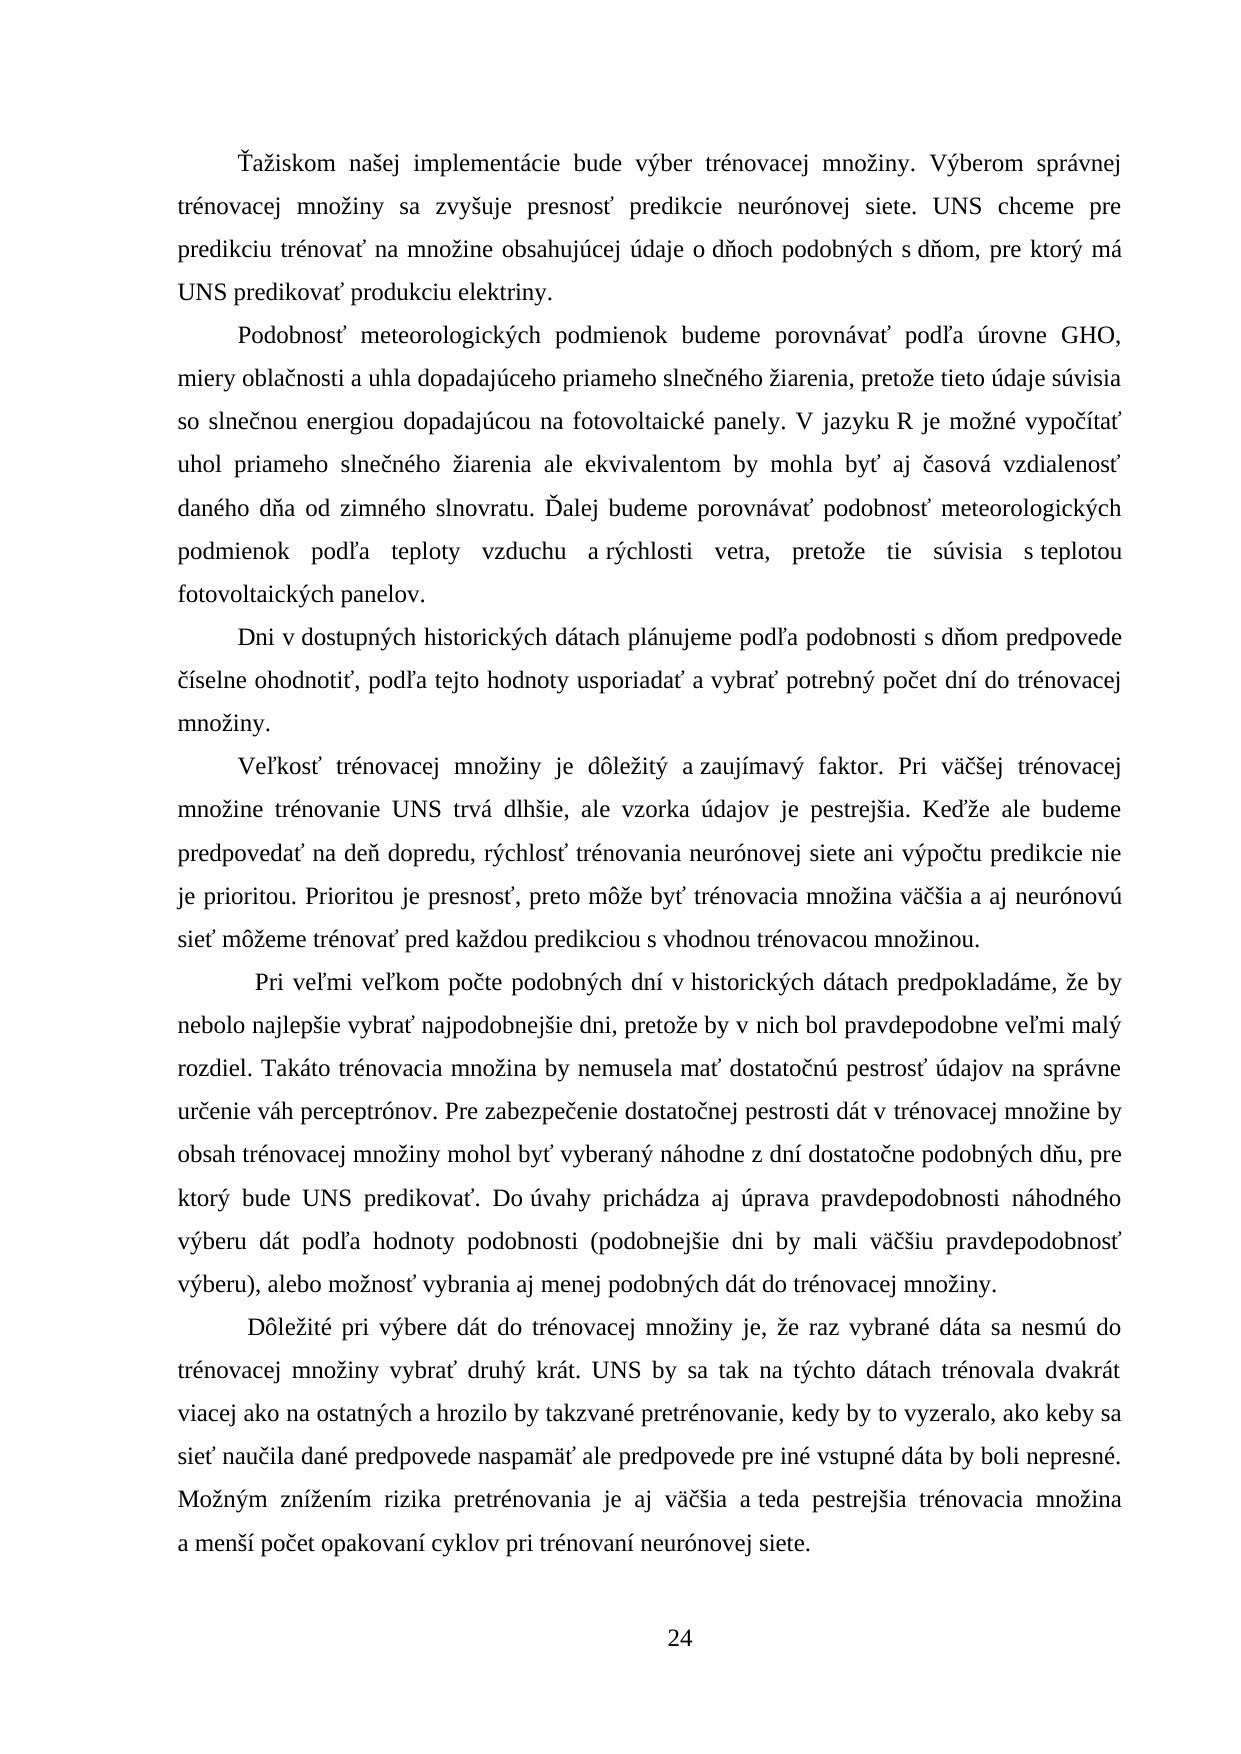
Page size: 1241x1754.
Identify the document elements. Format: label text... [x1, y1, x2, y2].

text Podobnosť meteorologických podmienok budeme porovnávať podľa úrovne GHO, miery oblačnosti a uhla dopadajúceho priameho slnečného žiarenia, pretože tieto údaje súvisia so slnečnou energiou dopadajúcou na fotovoltaické panely. V jazyku R je možné vypočítať uhol priameho slnečného žiarenia ale ekvivalentom by mohla byť aj časová vzdialenosť daného dňa od zimného slnovratu. Ďalej budeme porovnávať podobnosť meteorologických podmienok podľa teploty vzduchu a rýchlosti vetra, pretože tie súvisia s teplotou fotovoltaických panelov. [177, 320, 1122, 608]
text Pri veľmi veľkom počte podobných dní v historických dátach predpokladáme, že by nebolo najlepšie vybrať najpodobnejšie dni, pretože by v nich bol pravdepodobne veľmi malý rozdiel. Takáto trénovacia množina by nemusela mať dostatočnú pestrosť údajov na správne určenie váh perceptrónov. Pre zabezpečenie dostatočnej pestrosti dát v trénovacej množine by obsah trénovacej množiny mohol byť vyberaný náhodne z dní dostatočne podobných dňu, pre ktorý bude UNS predikovať. Do úvahy prichádza aj úprava pravdepodobnosti náhodného výberu dát podľa hodnoty podobnosti (podobnejšie dni by mali väčšiu pravdepodobnosť výberu), alebo možnosť vybrania aj menej podobných dát do trénovacej množiny. [177, 967, 1122, 1298]
text Ťažiskom našej implementácie bude výber trénovacej množiny. Výberom správnej trénovacej množiny sa zvyšuje presnosť predikcie neurónovej siete. UNS chceme pre predikciu trénovať na množine obsahujúcej údaje o dňoch podobných s dňom, pre ktorý má UNS predikovať produkciu elektriny. [177, 148, 1122, 306]
text Veľkosť trénovacej množiny je dôležitý a zaujímavý faktor. Pri väčšej trénovacej množine trénovanie UNS trvá dlhšie, ale vzorka údajov je pestrejšia. Keďže ale budeme predpovedať na deň dopredu, rýchlosť trénovania neurónovej siete ani výpočtu predikcie nie je prioritou. Prioritou je presnosť, preto môže byť trénovacia množina väčšia a aj neurónovú sieť môžeme trénovať pred každou predikciou s vhodnou trénovacou množinou. [177, 751, 1122, 953]
text Dni v dostupných historických dátach plánujeme podľa podobnosti s dňom predpovede číselne ohodnotiť, podľa tejto hodnoty usporiadať a vybrať potrebný počet dní do trénovacej množiny. [177, 622, 1122, 737]
